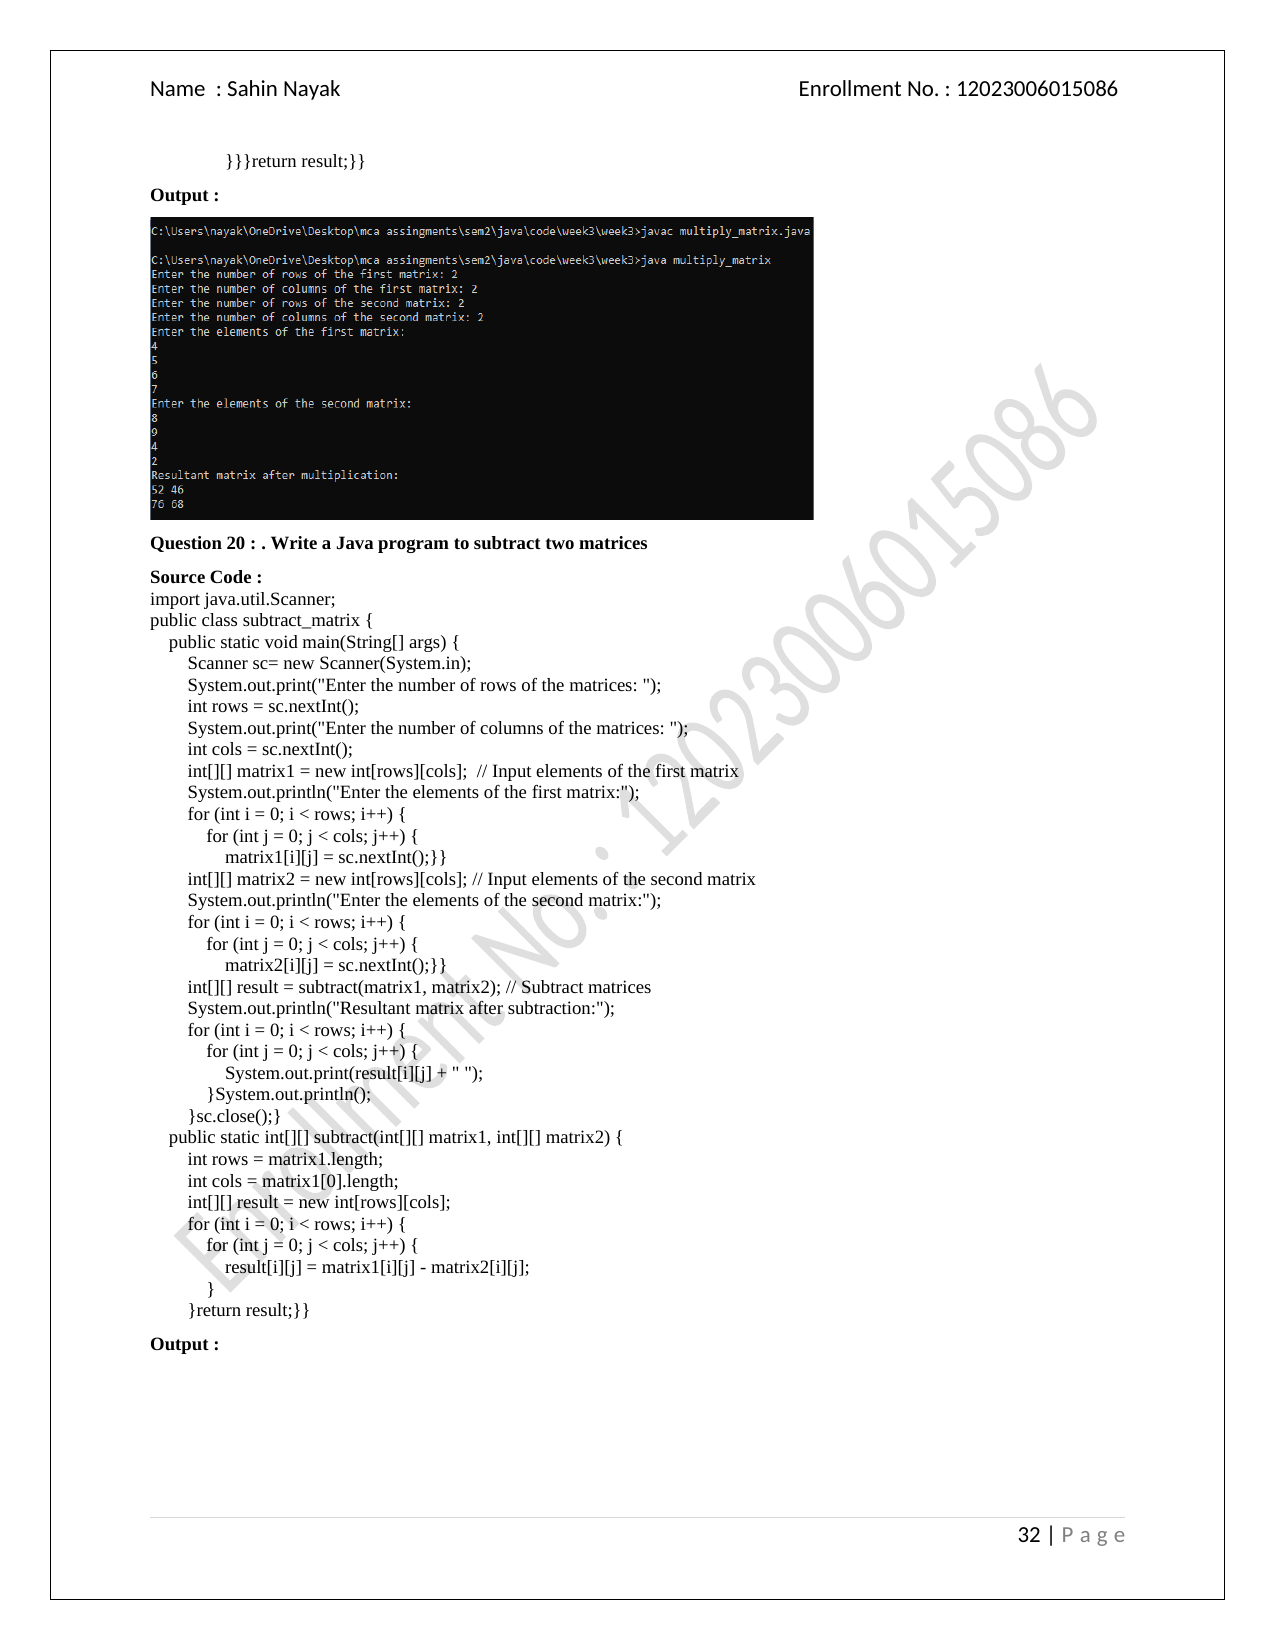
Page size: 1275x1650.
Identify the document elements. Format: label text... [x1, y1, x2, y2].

text System.out.print(result[i][j] + " "); [150, 1062, 1125, 1083]
text }System.out.println(); [150, 1083, 1125, 1105]
text result[i][j] = matrix1[i][j] - matrix2[i][j]; [150, 1256, 1125, 1277]
text int[][] result = new int[rows][cols]; [150, 1191, 1125, 1213]
text for (int i = 0; i < rows; i++) { [150, 911, 1125, 932]
text Output : [150, 1332, 1125, 1354]
text System.out.print("Enter the number of columns of the matrices: "); [150, 717, 1125, 738]
picture [150, 217, 814, 520]
text public static void main(String[] args) { [150, 631, 1125, 652]
text for (int i = 0; i < rows; i++) { [150, 803, 1125, 824]
text import java.util.Scanner; [150, 587, 1125, 609]
text Source Code : [150, 566, 1125, 587]
text for (int i = 0; i < rows; i++) { [150, 1019, 1125, 1040]
text int[][] result = subtract(matrix1, matrix2); // Subtract matrices [150, 976, 1125, 997]
text for (int j = 0; j < cols; j++) { [150, 932, 1125, 954]
text Question 20 : . Write a Java program to subtract two matrices [150, 532, 1125, 553]
text System.out.println("Resultant matrix after subtraction:"); [150, 997, 1125, 1019]
text } [150, 1277, 1125, 1299]
text matrix1[i][j] = sc.nextInt();}} [150, 846, 1125, 868]
text int rows = sc.nextInt(); [150, 695, 1125, 717]
text matrix2[i][j] = sc.nextInt();}} [150, 954, 1125, 976]
text System.out.println("Enter the elements of the second matrix:"); [150, 889, 1125, 911]
text }sc.close();} [150, 1105, 1125, 1126]
text int[][] matrix2 = new int[rows][cols]; // Input elements of the second matrix [150, 868, 1125, 889]
text int cols = sc.nextInt(); [150, 738, 1125, 760]
text }return result;}} [150, 1299, 1125, 1321]
text int[][] matrix1 = new int[rows][cols]; // Input elements of the first matrix [150, 760, 1125, 781]
text for (int i = 0; i < rows; i++) { [150, 1213, 1125, 1234]
text int rows = matrix1.length; [150, 1148, 1125, 1169]
text for (int j = 0; j < cols; j++) { [150, 1234, 1125, 1256]
text for (int j = 0; j < cols; j++) { [150, 824, 1125, 846]
text public class subtract_matrix { [150, 609, 1125, 631]
text System.out.println("Enter the elements of the first matrix:"); [150, 781, 1125, 803]
text Output : [150, 183, 1125, 205]
text int cols = matrix1[0].length; [150, 1169, 1125, 1191]
text }}}return result;}} [150, 150, 1125, 172]
text Scanner sc= new Scanner(System.in); [150, 652, 1125, 674]
text for (int j = 0; j < cols; j++) { [150, 1040, 1125, 1062]
text public static int[][] subtract(int[][] matrix1, int[][] matrix2) { [150, 1126, 1125, 1148]
text System.out.print("Enter the number of rows of the matrices: "); [150, 674, 1125, 695]
